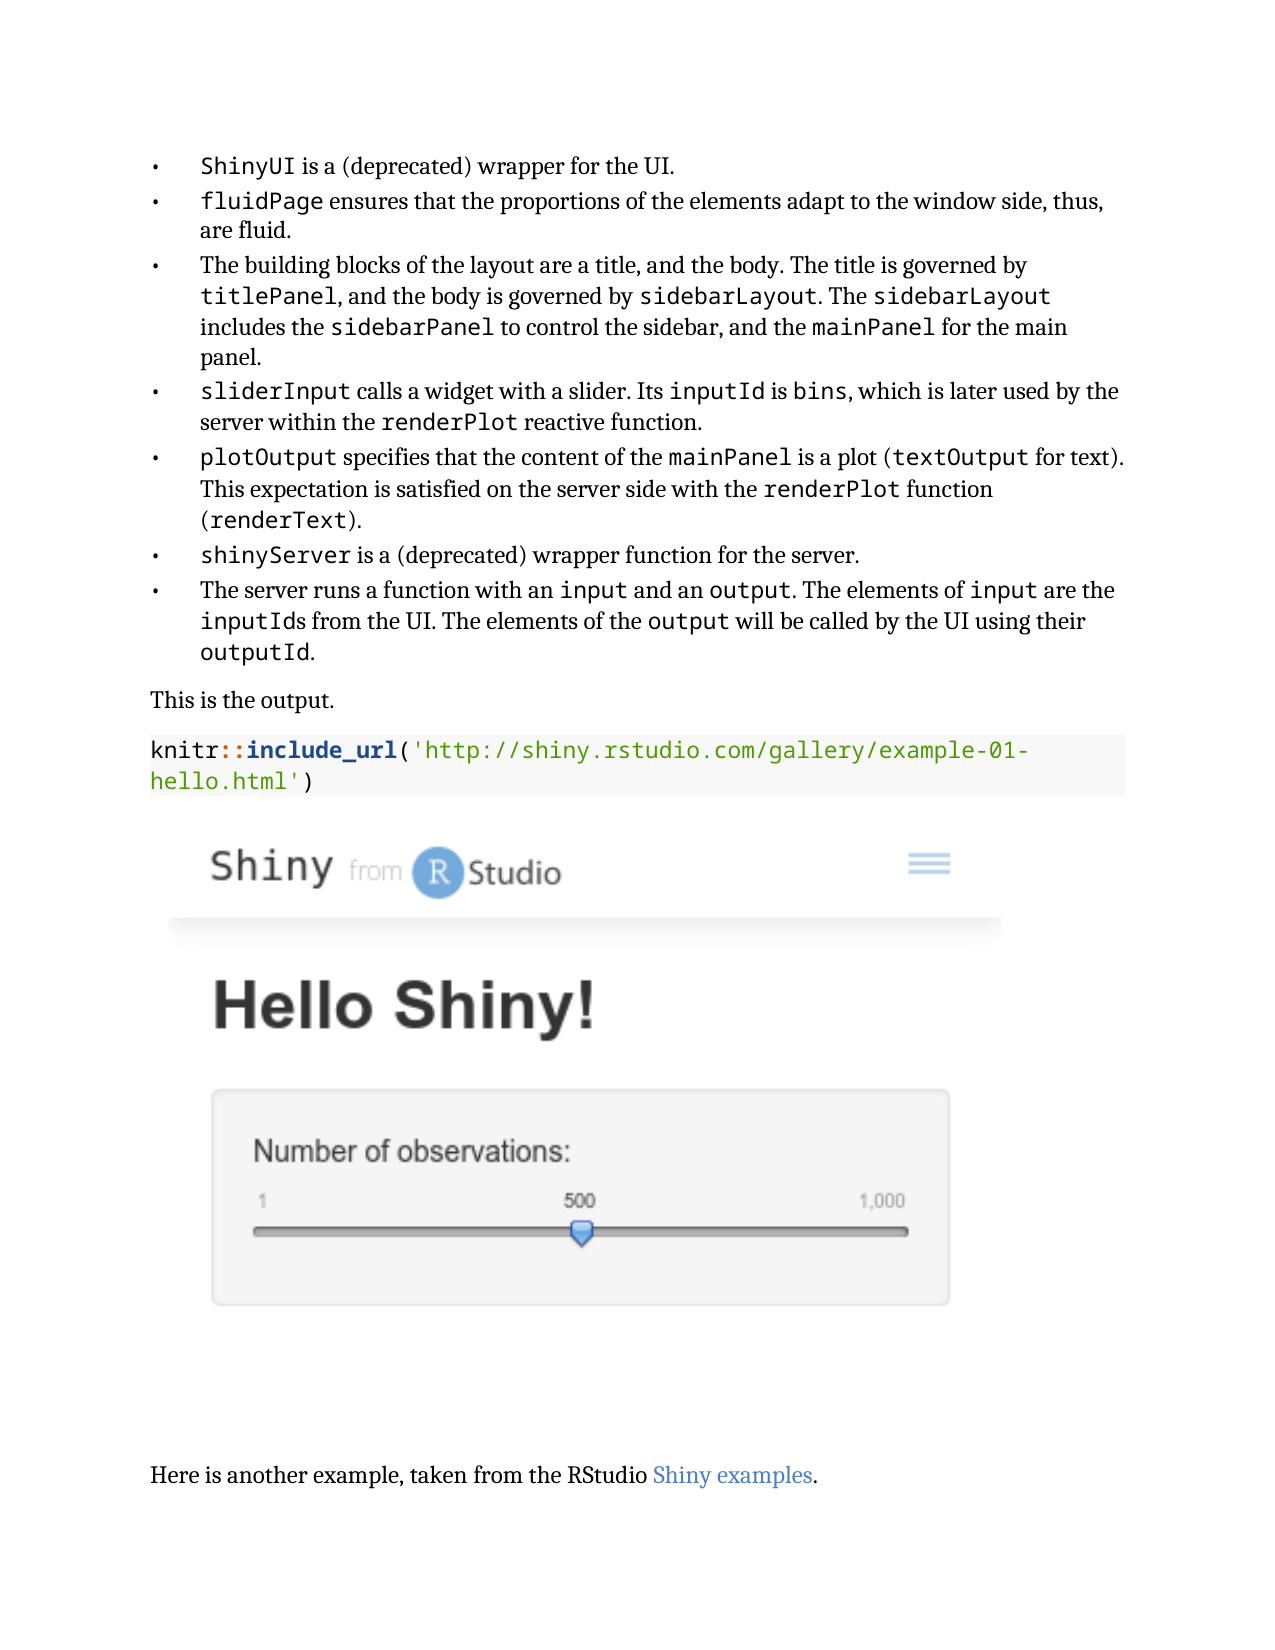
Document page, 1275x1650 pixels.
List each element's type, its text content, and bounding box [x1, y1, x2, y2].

text This is the output. [150, 686, 1125, 715]
list The server runs a function with an input and an output. The elements of input are the inputIds from the UI. The elements of the output will be called by the UI using their outputId. [150, 574, 1125, 667]
list fluidPage ensures that the proportions of the elements adapt to the window side, thus, are fluid. [150, 185, 1125, 245]
list plotOutput specifies that the content of the mainPanel is a plot (textOutput for text). This expectation is satisfied on the server side with the renderPlot function (renderText). [150, 441, 1125, 535]
text Here is another example, taken from the RStudio Shiny examples. [150, 1461, 1125, 1489]
picture [168, 817, 1003, 1442]
list ShinyUI is a (deprecated) wrapper for the UI. [150, 150, 1125, 181]
text knitr::include_url('http://shiny.rstudio.com/gallery/example-01-hello.html') [315, 734, 1125, 796]
list The building blocks of the layout are a title, and the body. The title is governed by titlePanel, and the body is governed by sidebarLayout. The sidebarLayout includes the sidebarPanel to control the sidebar, and the mainPanel for the main panel. [150, 249, 1125, 371]
list shinyServer is a (deprecated) wrapper function for the server. [150, 539, 1125, 570]
list sliderInput calls a widget with a slider. Its inputId is bins, which is later used by the server within the renderPlot reactive function. [150, 375, 1125, 437]
